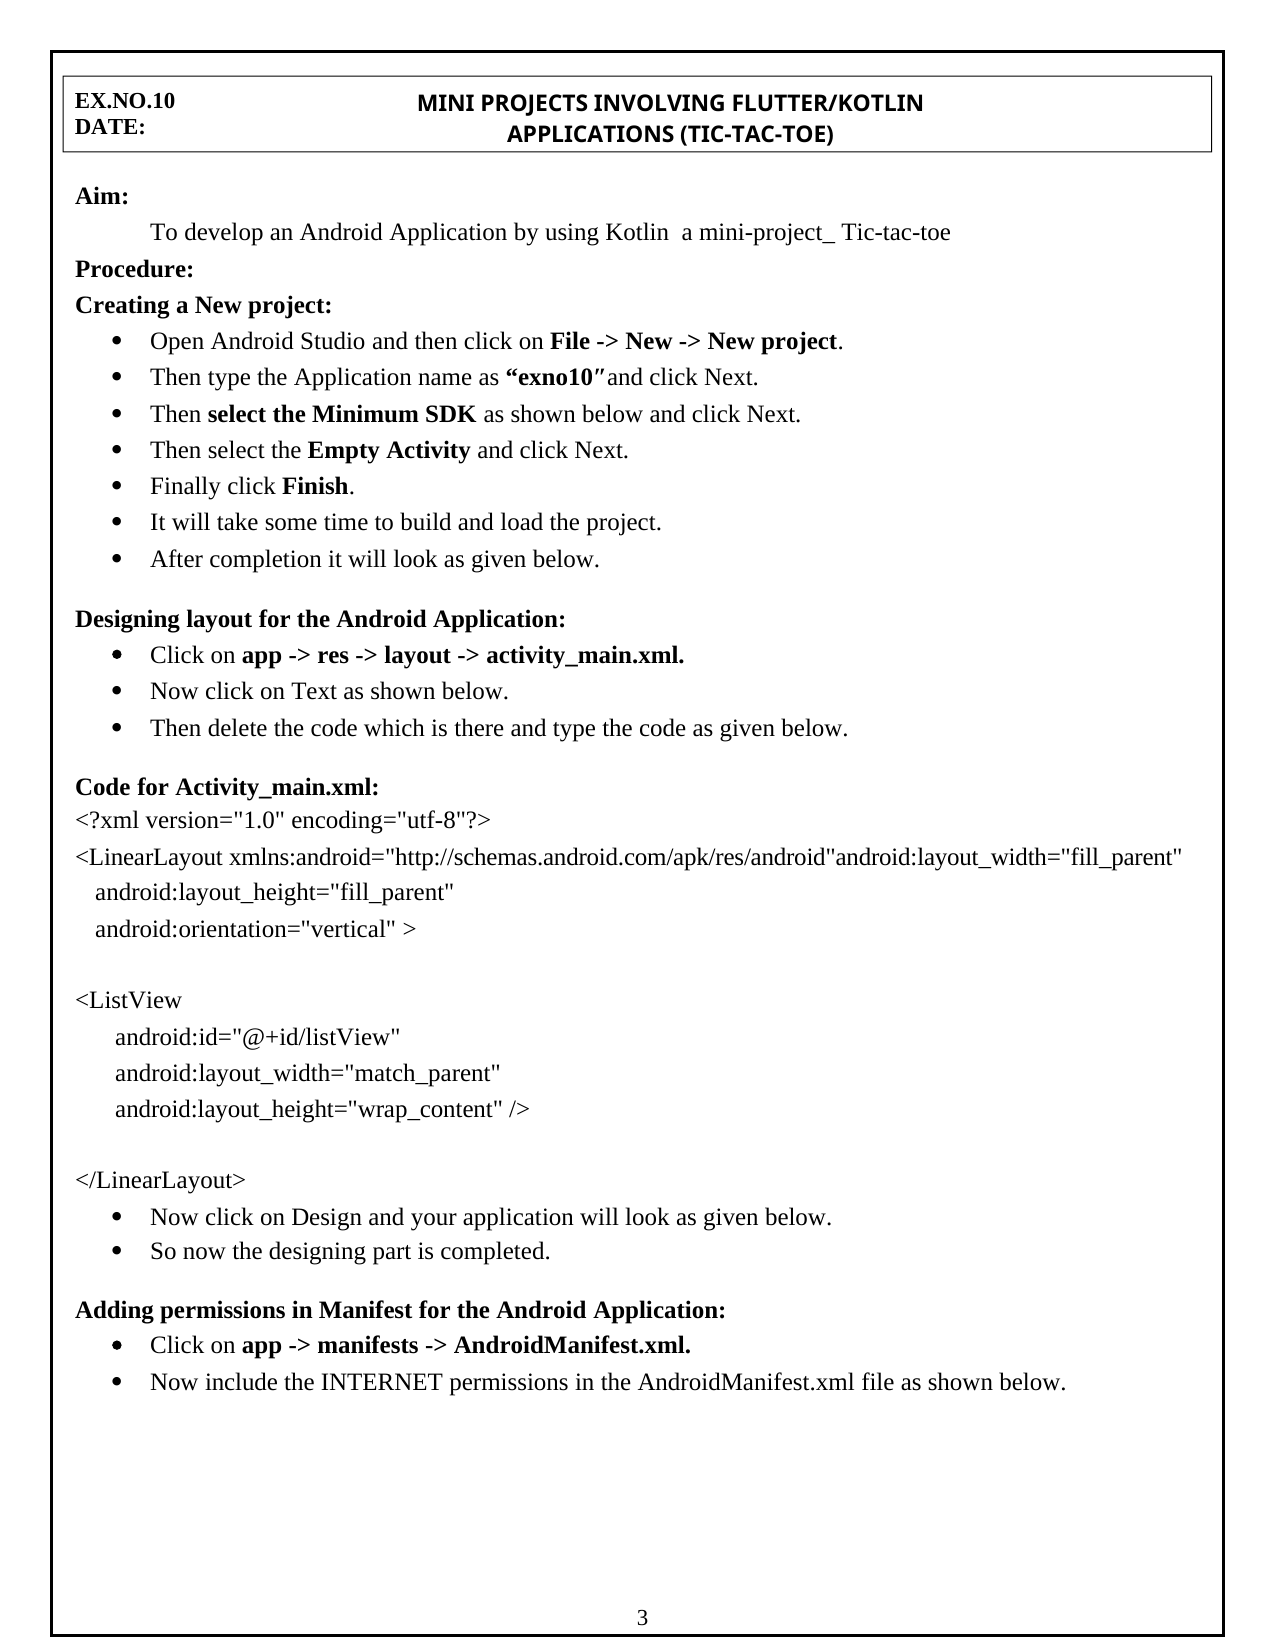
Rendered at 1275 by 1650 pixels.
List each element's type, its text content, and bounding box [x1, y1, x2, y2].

list Then select the Minimum SDK as shown below and click Next. [112, 399, 1208, 427]
list Open Android Studio and then click on File -> New -> New project. [112, 326, 1208, 354]
text <LinearLayout xmlns:android="http://schemas.android.com/apk/res/android"android:layout_width="fill_parent" android:layout_height="fill_parent" [75, 842, 1208, 906]
text Adding permissions in Manifest for the Android Application: [75, 1295, 1208, 1324]
text Creating a New project: [75, 291, 1208, 319]
list Now click on Design and your application will look as given below. [112, 1202, 1208, 1230]
text android:orientation="vertical" > [95, 914, 1208, 943]
text Code for Activity_main.xml: [75, 772, 1208, 801]
list Then type the Application name as “exno10″and click Next. [112, 362, 1208, 391]
list Click on app -> manifests -> AndroidManifest.xml. [112, 1331, 1208, 1359]
list Then delete the code which is there and type the code as given below. [112, 713, 1208, 741]
list Now click on Text as shown below. [112, 676, 1208, 705]
text </LinearLayout> [75, 1165, 1208, 1194]
list Then select the Empty Activity and click Next. [112, 435, 1208, 463]
list Now include the INTERNET permissions in the AndroidManifest.xml file as shown below. [112, 1367, 1208, 1396]
text Procedure: [75, 254, 1208, 283]
text Designing layout for the Android Application: [75, 604, 1208, 633]
list Finally click Finish. [112, 471, 1208, 500]
list It will take some time to build and load the project. [112, 507, 1208, 536]
text To develop an Android Application by using Kotlin a mini-project_ Tic-tac-toe [150, 217, 1208, 245]
list After completion it will look as given below. [112, 544, 1208, 573]
list So now the designing part is completed. [112, 1236, 1208, 1265]
text Aim: [75, 181, 1208, 210]
text android:id="@+id/listView" android:layout_width="match_parent" android:layout_height="wrap_content" /> [115, 1022, 531, 1123]
text <ListView [75, 985, 1208, 1014]
text <?xml version="1.0" encoding="utf-8"?> [75, 806, 1208, 834]
list Click on app -> res -> layout -> activity_main.xml. [112, 640, 1208, 668]
